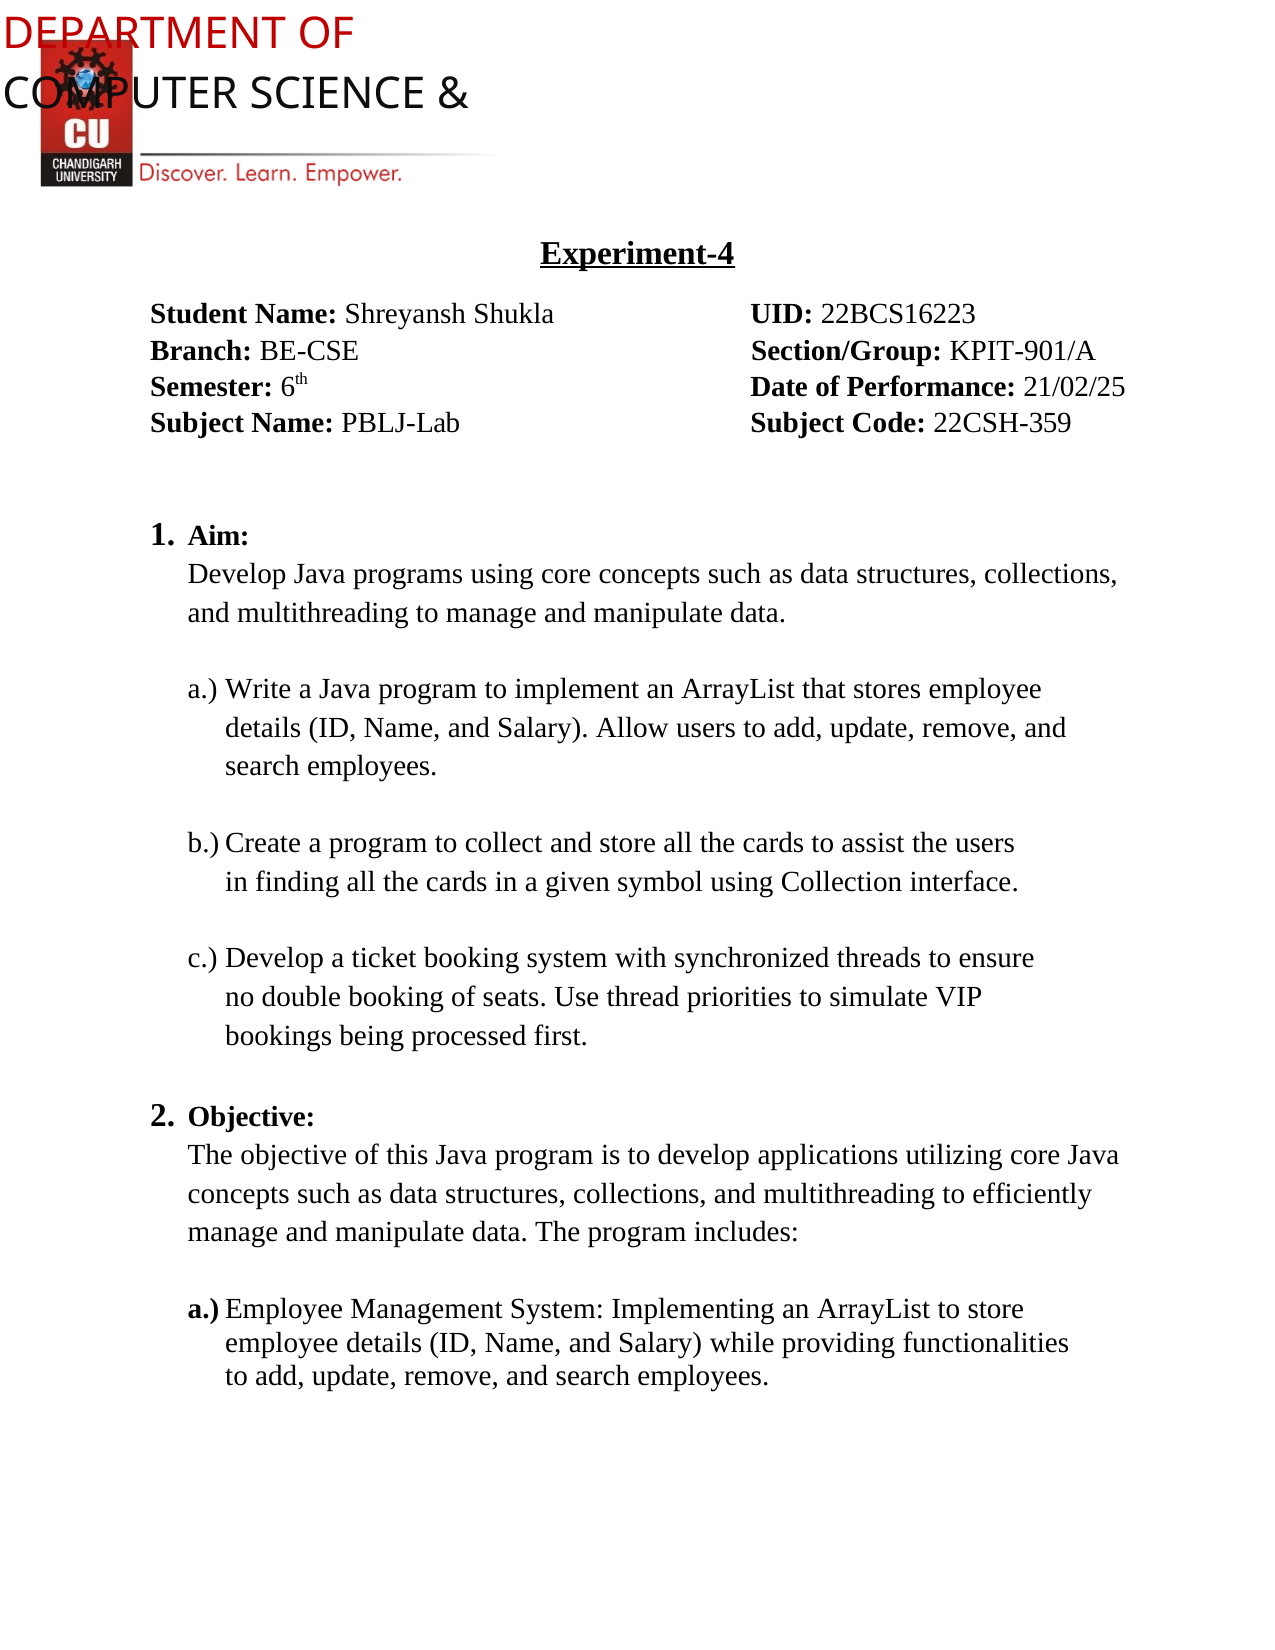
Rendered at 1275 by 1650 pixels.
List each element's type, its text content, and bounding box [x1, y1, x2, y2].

text The objective of this Java program is to develop applications utilizing core Java concepts such as data structures, collections, and multithreading to efficiently manage and manipulate data. The program includes: [187, 1137, 1145, 1248]
subtitle Objective: [150, 1095, 1200, 1133]
text Develop Java programs using core concepts such as data structures, collections, and multithreading to manage and manipulate data. [187, 556, 1145, 628]
text Experiment-4 [150, 233, 1125, 272]
text Branch: BE-CSE Section/Group: KPIT-901/A [150, 333, 1200, 366]
text Subject Name: PBLJ-Lab Subject Code: 22CSH-359 [150, 405, 1200, 439]
subtitle Aim: [150, 514, 1200, 552]
text Semester: 6th Date of Performance: 21/02/25 [150, 369, 1200, 402]
picture [40, 39, 529, 187]
picture [40, 80, 56, 105]
list Employee Management System: Implementing an ArrayList to store employee details (ID, Name, and Salary) while providing functionalities to add, update, remove, and search employees. [187, 1291, 1099, 1392]
list Develop a ticket booking system with synchronized threads to ensure no double booking of seats. Use thread priorities to simulate VIP bookings being processed first. [187, 941, 1070, 1051]
list Create a program to collect and store all the cards to assist the users in finding all the cards in a given symbol using Collection interface. [187, 825, 1044, 897]
list Write a Java program to implement an ArrayList that stores employee details (ID, Name, and Salary). Allow users to add, update, remove, and search employees. [187, 671, 1124, 782]
text Student Name: Shreyansh Shukla UID: 22BCS16223 [150, 297, 1200, 330]
